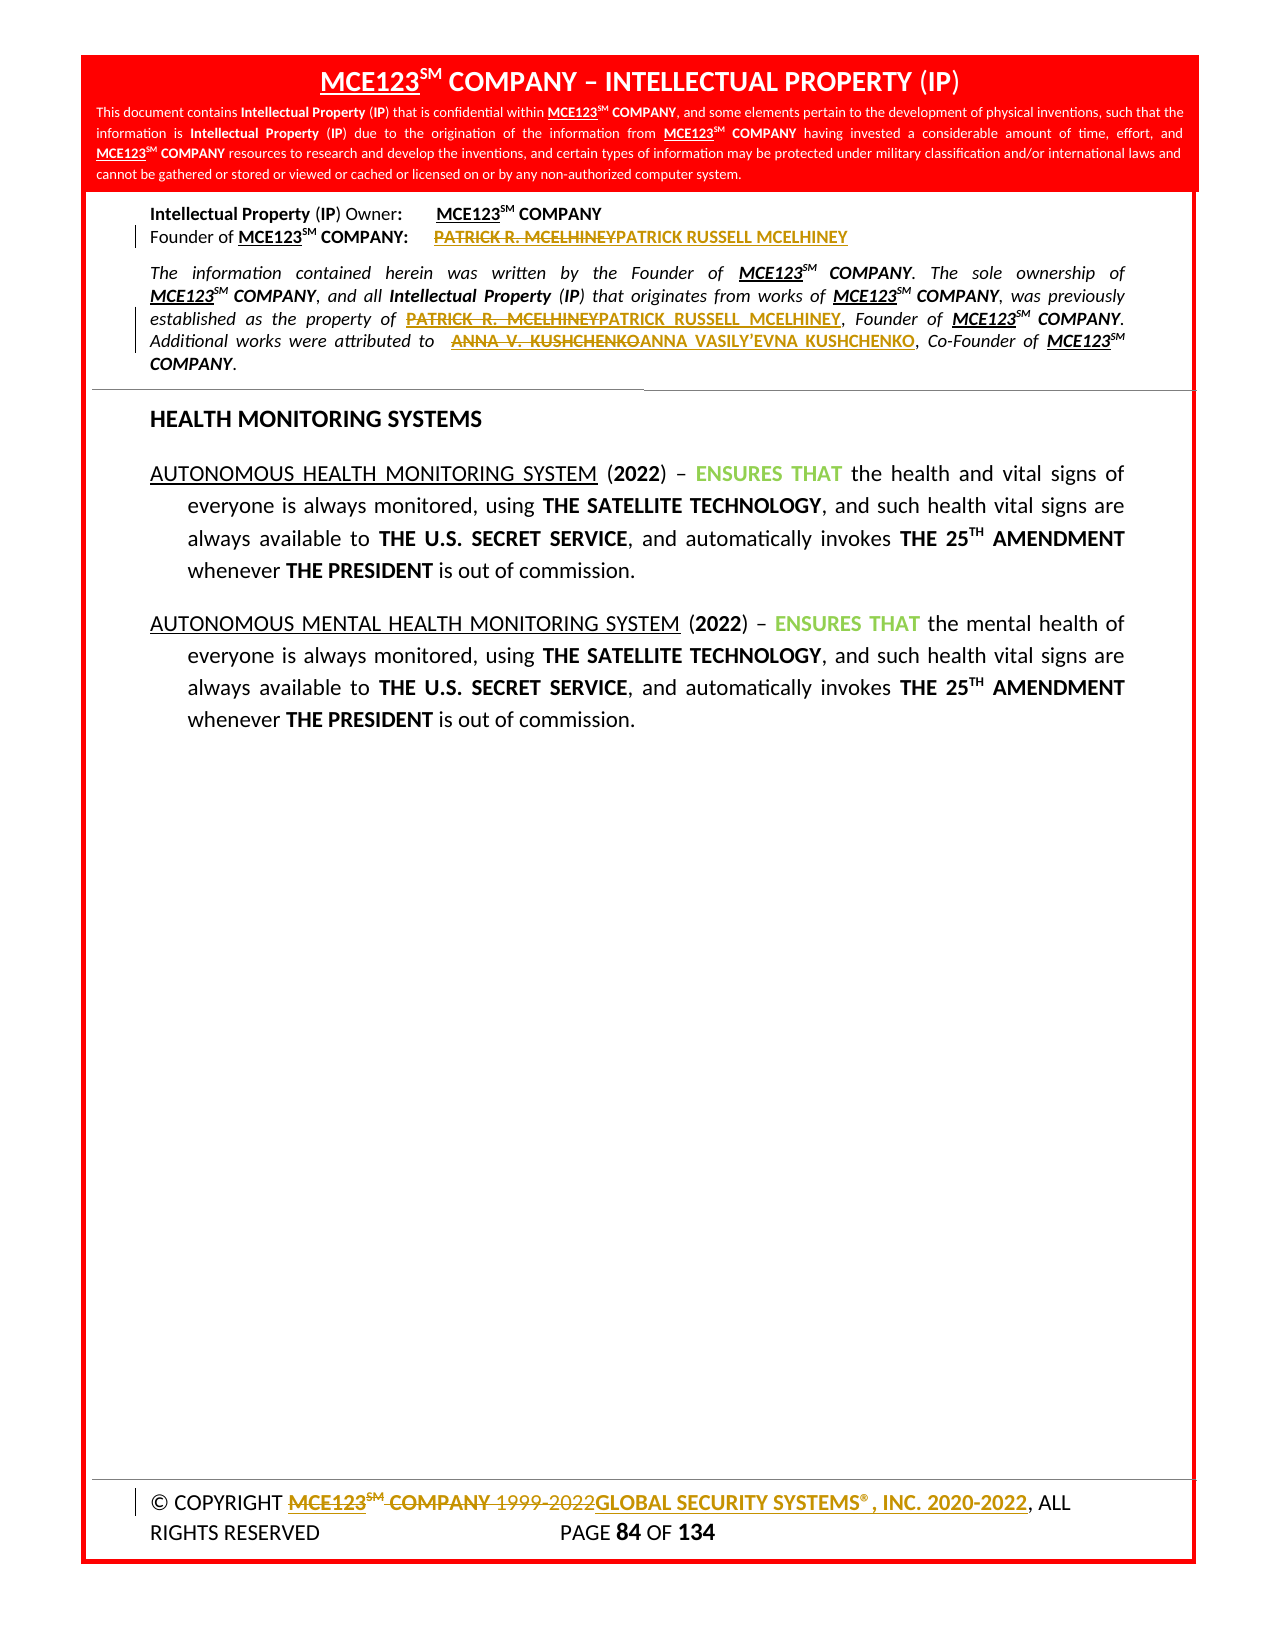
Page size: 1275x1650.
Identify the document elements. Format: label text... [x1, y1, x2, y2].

text AUTONOMOUS MENTAL HEALTH MONITORING SYSTEM (2022) – ENSURES THAT the mental health of everyone is always monitored, using THE SATELLITE TECHNOLOGY, and such health vital signs are always available to THE U.S. SECRET SERVICE, and automatically invokes THE 25TH AMENDMENT whenever THE PRESIDENT is out of commission. [150, 609, 1125, 733]
text AUTONOMOUS HEALTH MONITORING SYSTEM (2022) – ENSURES THAT the health and vital signs of everyone is always monitored, using THE SATELLITE TECHNOLOGY, and such health vital signs are always available to THE U.S. SECRET SERVICE, and automatically invokes THE 25TH AMENDMENT whenever THE PRESIDENT is out of commission. [150, 459, 1125, 584]
text HEALTH MONITORING SYSTEMS [150, 403, 1125, 434]
